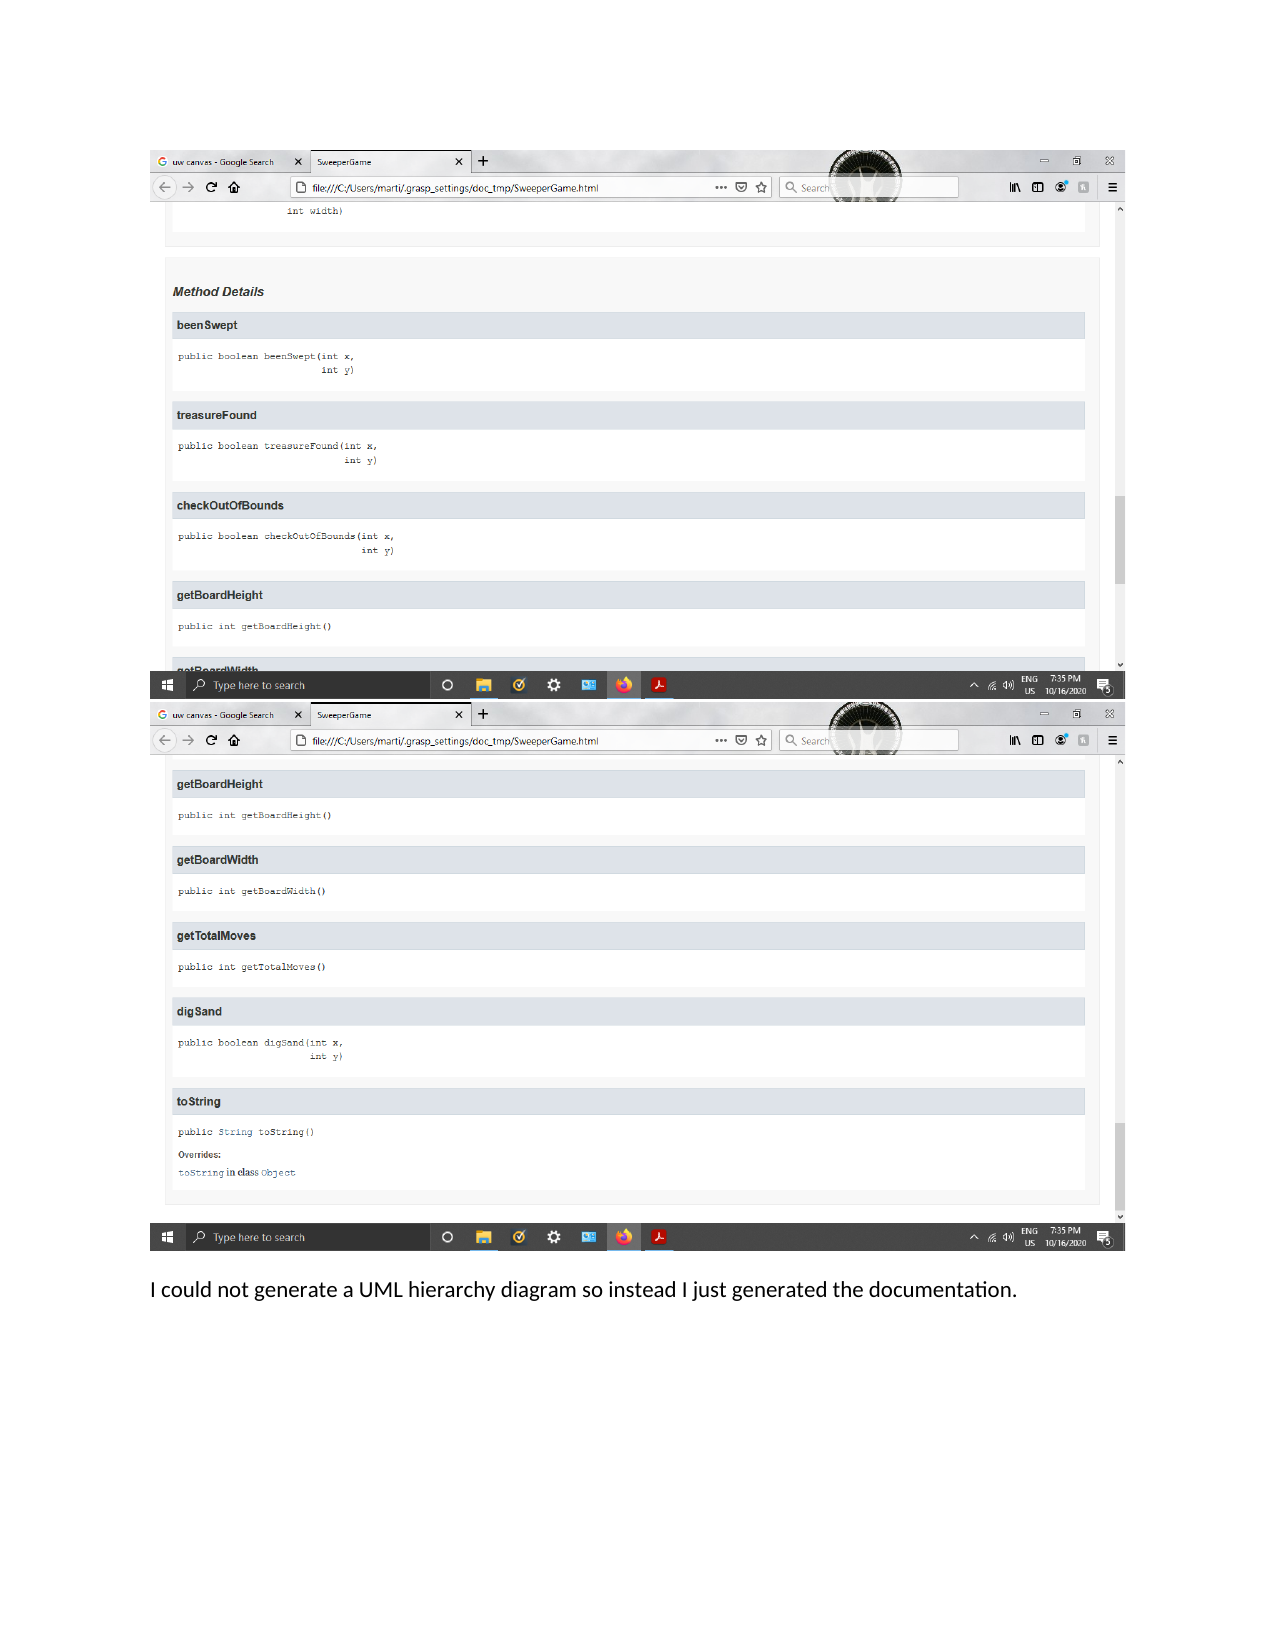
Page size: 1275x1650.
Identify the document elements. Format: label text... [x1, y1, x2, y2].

text I could not generate a UML hierarchy diagram so instead I just generated the documentation. [150, 1275, 1125, 1303]
picture [150, 150, 1125, 699]
picture [150, 702, 1125, 1251]
